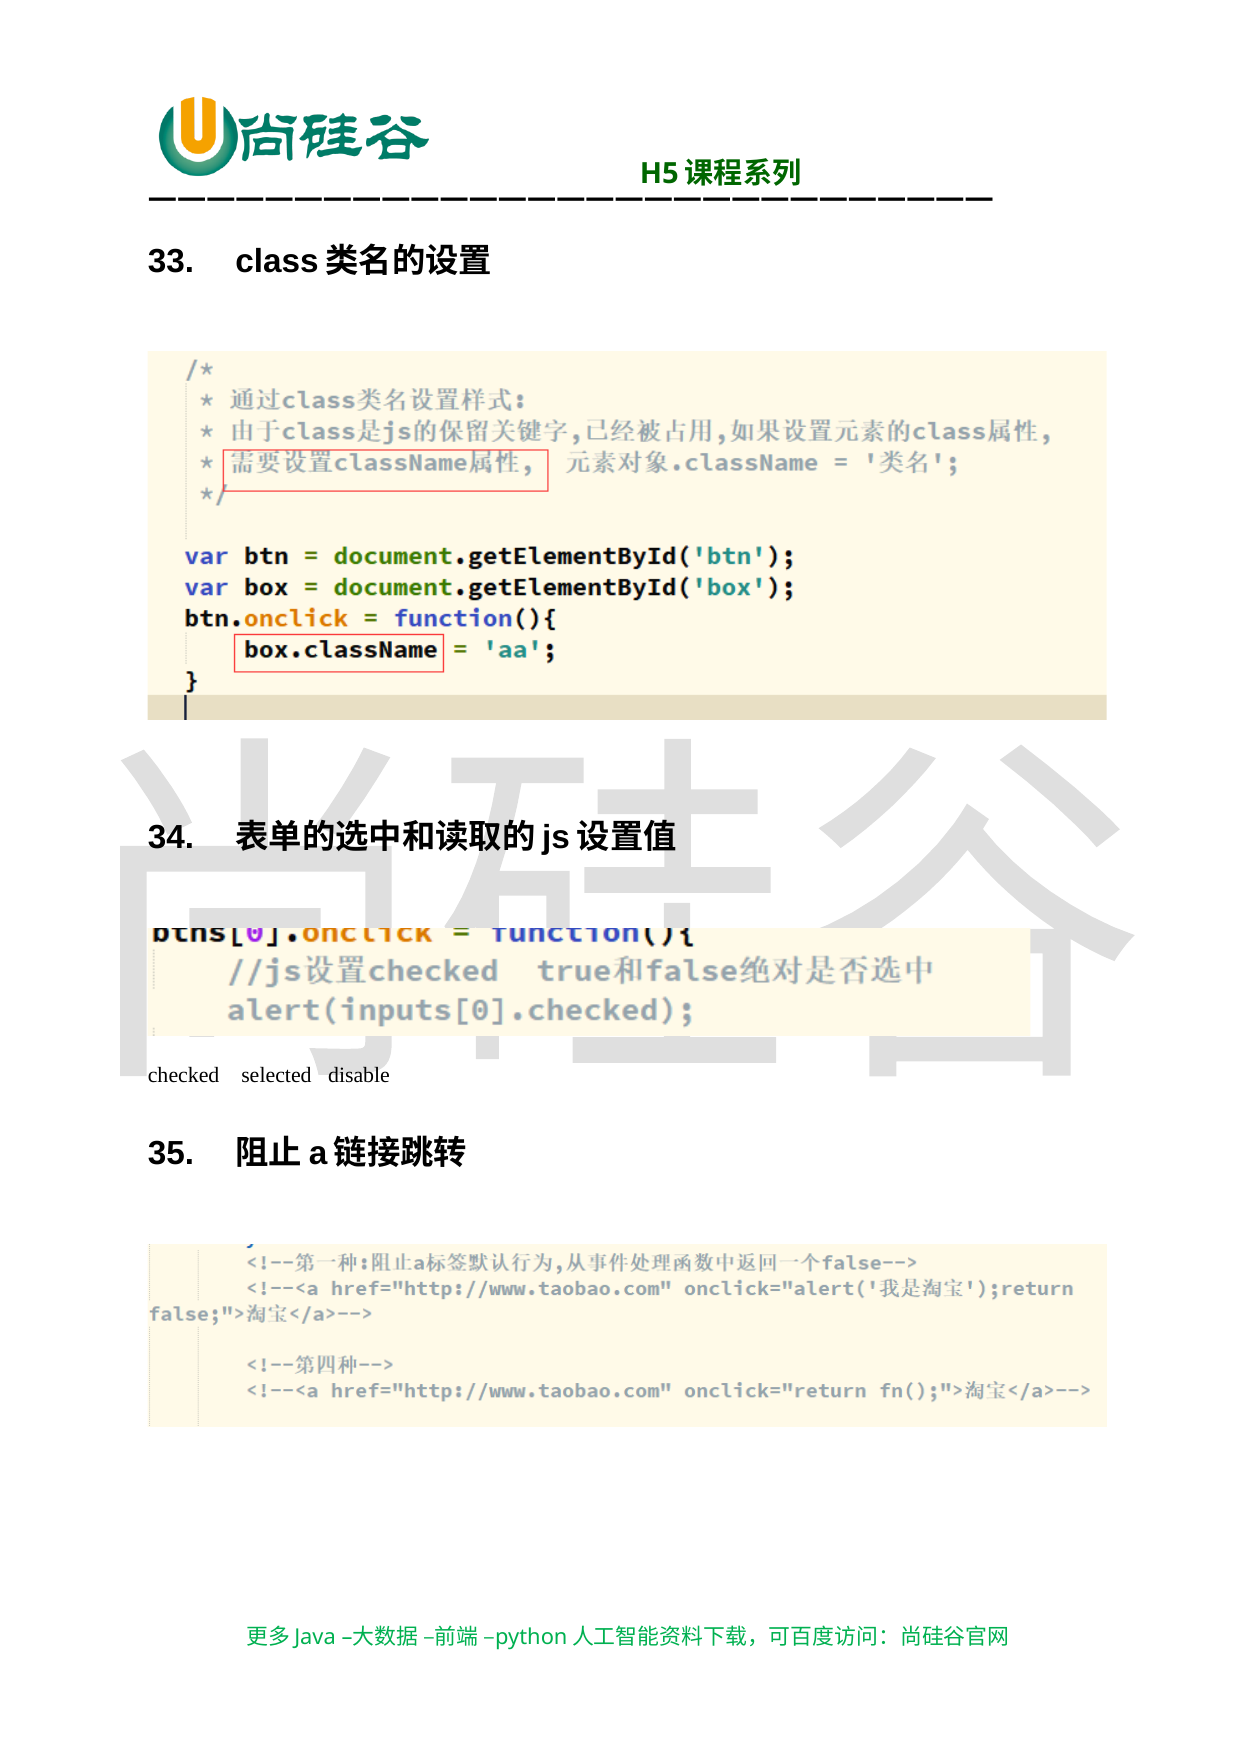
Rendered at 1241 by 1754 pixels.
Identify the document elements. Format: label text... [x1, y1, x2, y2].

subtitle class类名的设置 [148, 225, 1107, 290]
picture [147, 928, 1031, 1036]
picture [147, 88, 436, 184]
subtitle 阻止a链接跳转 [148, 1118, 1107, 1183]
text checked selected disable [148, 1058, 1107, 1091]
picture [147, 351, 1107, 720]
subtitle 表单的选中和读取的js设置值 [148, 801, 1107, 866]
picture [147, 1244, 1107, 1427]
